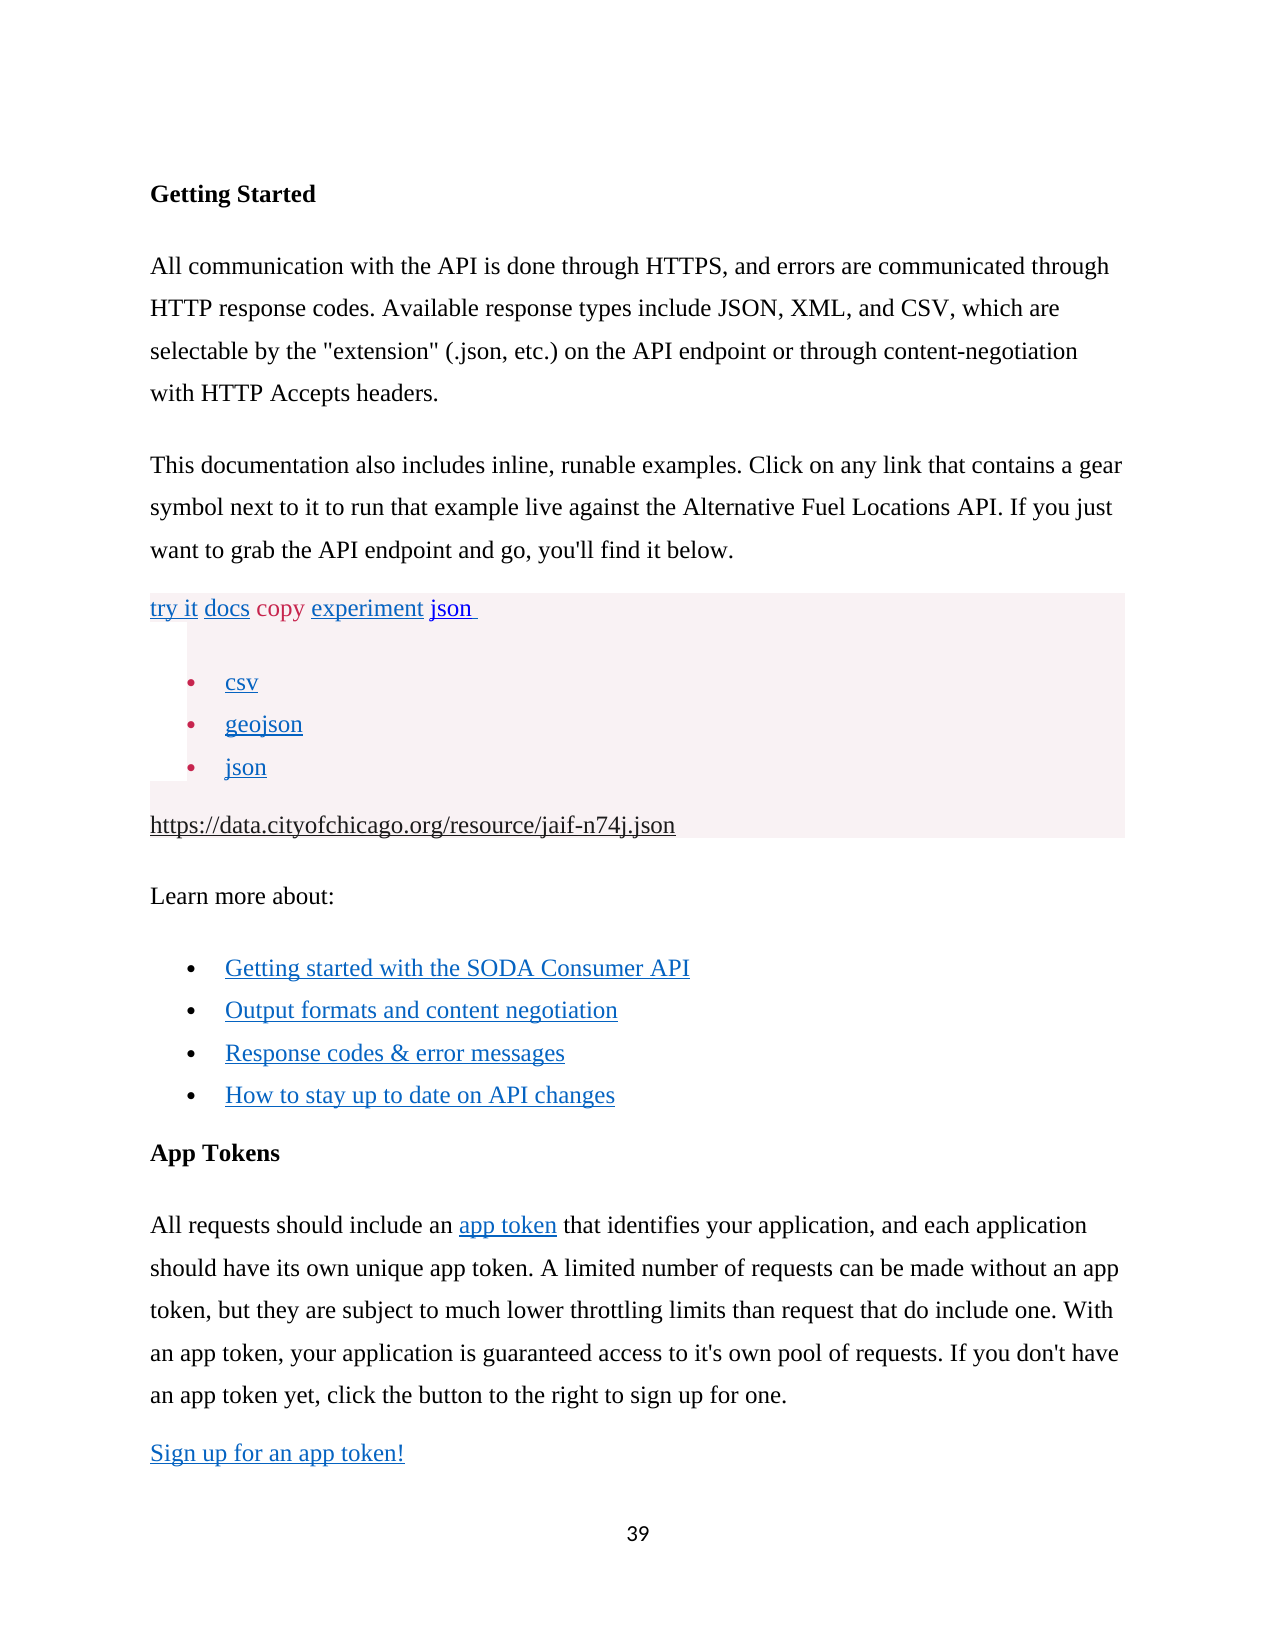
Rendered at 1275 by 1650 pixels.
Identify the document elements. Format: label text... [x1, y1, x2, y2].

list Response codes & error messages [187, 1024, 1125, 1067]
text Sign up for an app token! [150, 1438, 1125, 1467]
text Learn more about: [150, 868, 1125, 910]
list json [187, 738, 1125, 781]
list Output formats and content negotiation [187, 982, 1125, 1024]
text This documentation also includes inline, runable examples. Click on any link that contains a gear symbol next to it to run that example live against the Alternative Fuel Locations API. If you just want to grab the API endpoint and go, you'll find it below. [150, 436, 1125, 564]
text All communication with the API is done through HTTPS, and errors are communicated through HTTP response codes. Available response types include JSON, XML, and CSV, which are selectable by the "extension" (.json, etc.) on the API endpoint or through content-negotiation with HTTP Accepts headers. [150, 237, 1125, 407]
subtitle Getting Started [150, 179, 1125, 208]
list geojson [187, 696, 1125, 738]
text https://data.cityofchicago.org/resource/jaif-n74j.json [150, 810, 1125, 838]
list csv [187, 653, 1125, 696]
text All requests should include an app token that identifies your application, and each application should have its own unique app token. A limited number of requests can be made without an app token, but they are subject to much lower throttling limits than request that do include one. With an app token, your application is guaranteed access to it's own pool of requests. If you don't have an app token yet, click the button to the right to sign up for one. [150, 1196, 1125, 1409]
list How to stay up to date on API changes [187, 1067, 1125, 1109]
list Getting started with the SODA Consumer API [187, 939, 1125, 982]
subtitle App Tokens [150, 1138, 1125, 1167]
text try it docs copy experiment json [150, 593, 1125, 622]
